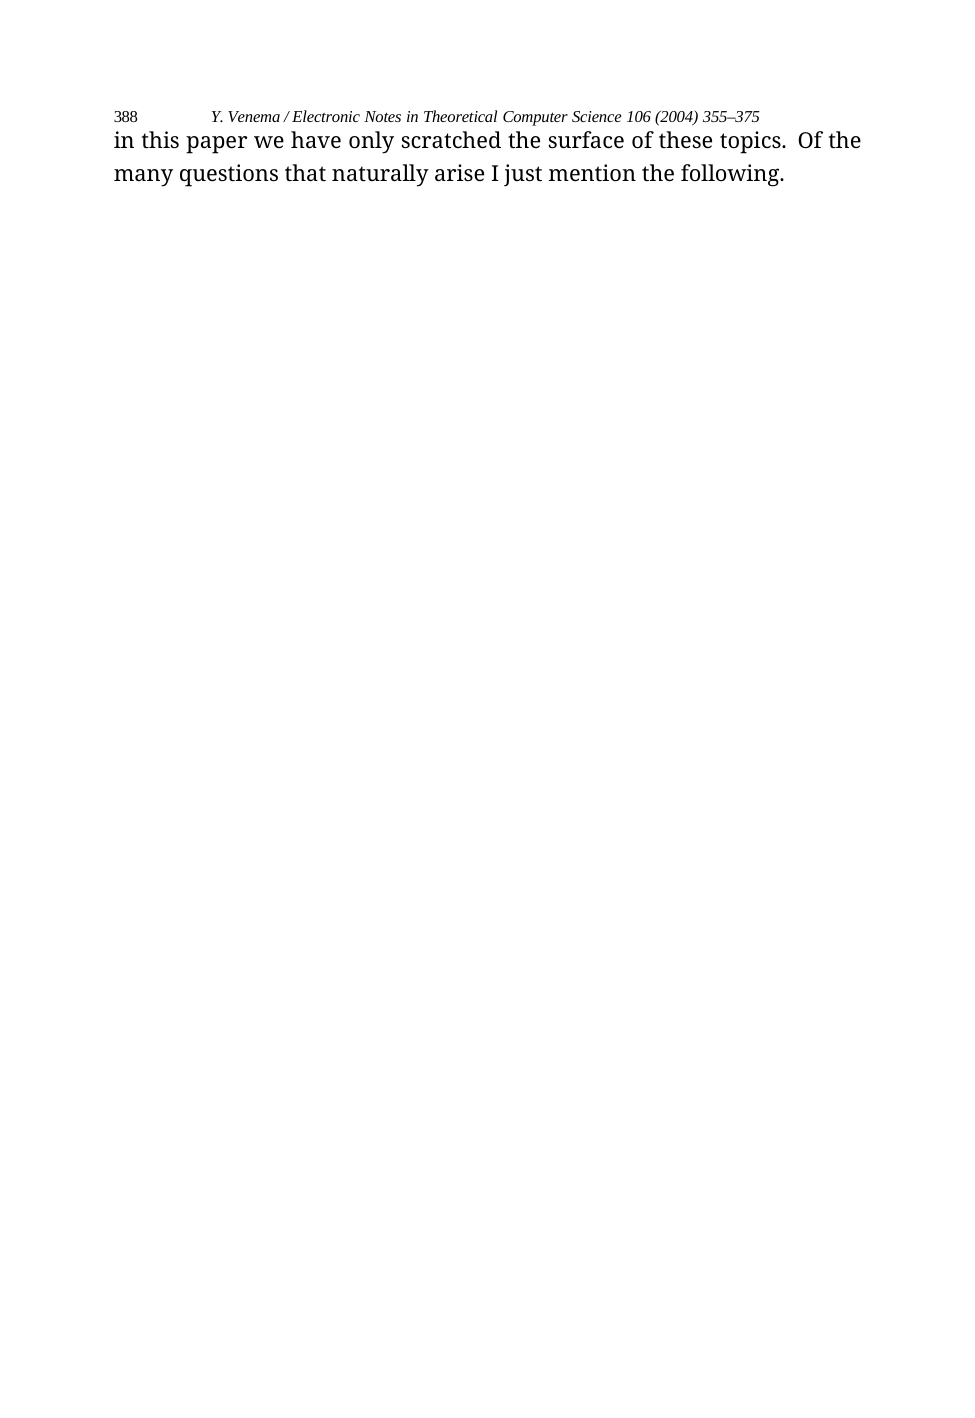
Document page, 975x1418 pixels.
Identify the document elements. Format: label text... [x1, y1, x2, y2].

text in this paper we have only scratched the surface of these topics. Of the many questions that naturally arise I just mention the following. [113, 125, 861, 187]
